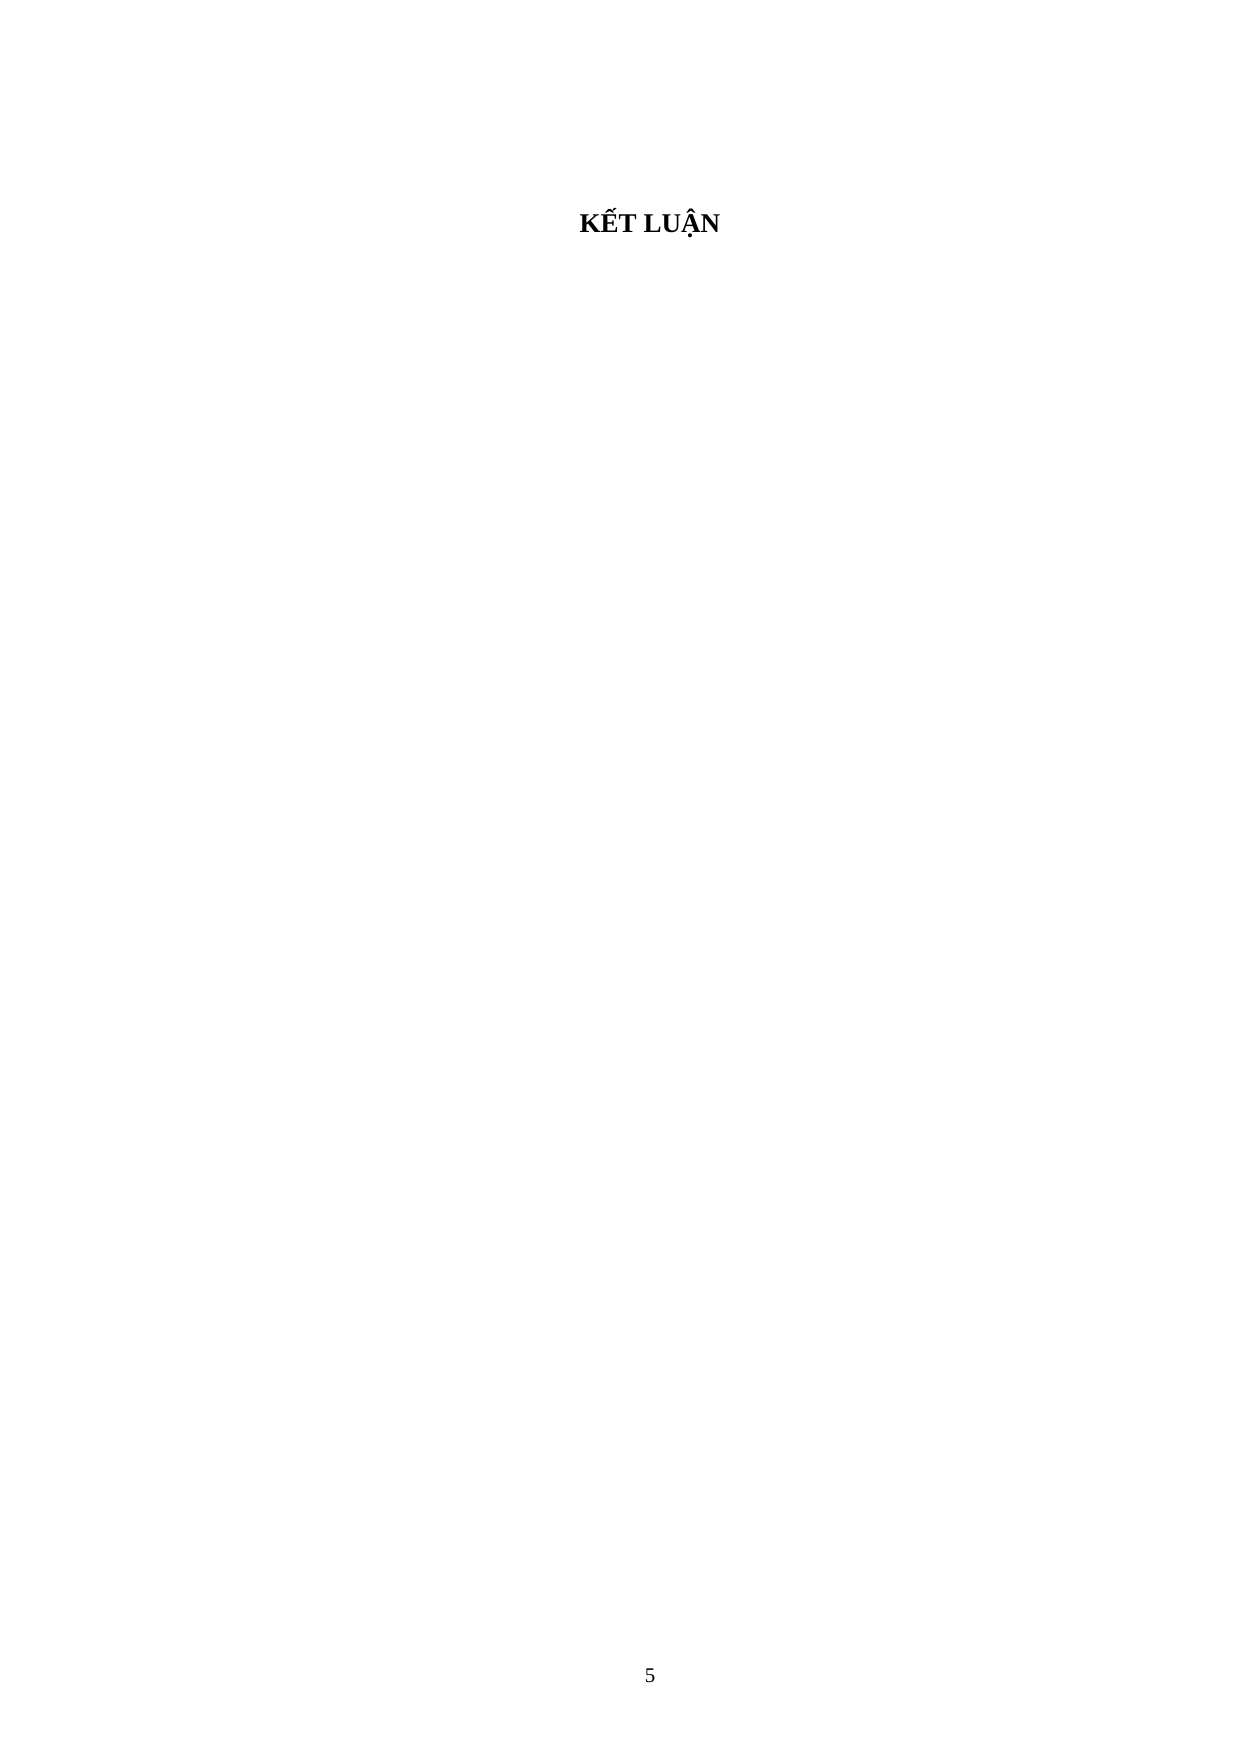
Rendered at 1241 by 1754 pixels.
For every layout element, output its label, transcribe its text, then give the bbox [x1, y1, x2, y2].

text KẾT LUẬN [177, 207, 1122, 238]
